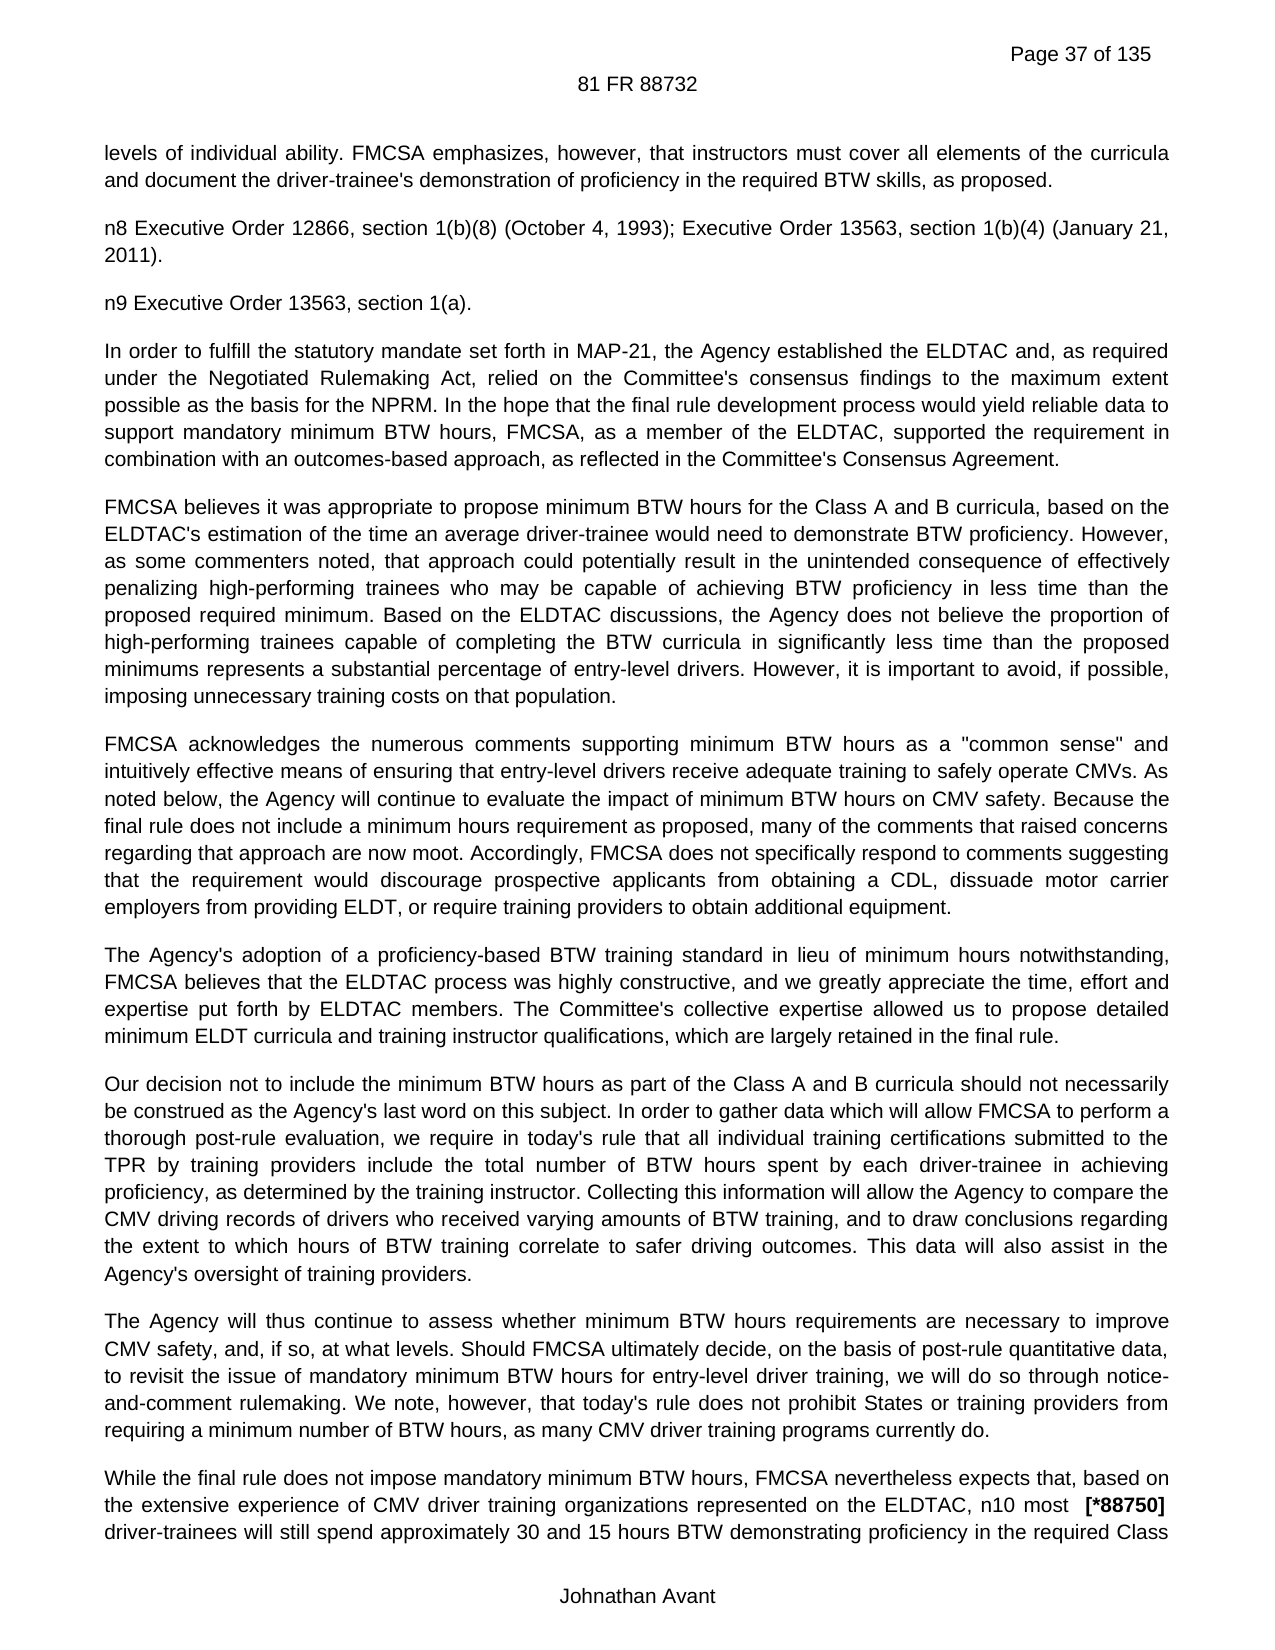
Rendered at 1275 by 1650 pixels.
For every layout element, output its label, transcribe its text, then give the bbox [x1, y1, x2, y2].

text FMCSA acknowledges the numerous comments supporting minimum BTW hours as a "common sense" and intuitively effective means of ensuring that entry-level drivers receive adequate training to safely operate CMVs. As noted below, the Agency will continue to evaluate the impact of minimum BTW hours on CMV safety. Because the final rule does not include a minimum hours requirement as proposed, many of the comments that raised concerns regarding that approach are now moot. Accordingly, FMCSA does not specifically respond to comments suggesting that the requirement would discourage prospective applicants from obtaining a CDL, dissuade motor carrier employers from providing ELDT, or require training providers to obtain additional equipment. [104, 729, 1171, 919]
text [104, 137, 1171, 192]
text n8 Executive Order 12866, section 1(b)(8) (October 4, 1993); Executive Order 13563, section 1(b)(4) (January 21, 2011). [104, 212, 1171, 267]
text The Agency will thus continue to assess whether minimum BTW hours requirements are necessary to improve CMV safety, and, if so, at what levels. Should FMCSA ultimately decide, on the basis of post-rule quantitative data, to revisit the issue of mandatory minimum BTW hours for entry-level driver training, we will do so through notice-and-comment rulemaking. We note, however, that today's rule does not prohibit States or training providers from requiring a minimum number of BTW hours, as many CMV driver training programs currently do. [104, 1306, 1171, 1442]
text The Agency's adoption of a proficiency-based BTW training standard in lieu of minimum hours notwithstanding, FMCSA believes that the ELDTAC process was highly constructive, and we greatly appreciate the time, effort and expertise put forth by ELDTAC members. The Committee's collective expertise allowed us to propose detailed minimum ELDT curricula and training instructor qualifications, which are largely retained in the final rule. [104, 939, 1171, 1048]
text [104, 1462, 1171, 1544]
text Our decision not to include the minimum BTW hours as part of the Class A and B curricula should not necessarily be construed as the Agency's last word on this subject. In order to gather data which will allow FMCSA to perform a thorough post-rule evaluation, we require in today's rule that all individual training certifications submitted to the TPR by training providers include the total number of BTW hours spent by each driver-trainee in achieving proficiency, as determined by the training instructor. Collecting this information will allow the Agency to compare the CMV driving records of drivers who received varying amounts of BTW training, and to draw conclusions regarding the extent to which hours of BTW training correlate to safer driving outcomes. This data will also assist in the Agency's oversight of training providers. [104, 1069, 1171, 1285]
text FMCSA believes it was appropriate to propose minimum BTW hours for the Class A and B curricula, based on the ELDTAC's estimation of the time an average driver-trainee would need to demonstrate BTW proficiency. However, as some commenters noted, that approach could potentially result in the unintended consequence of effectively penalizing high-performing trainees who may be capable of achieving BTW proficiency in less time than the proposed required minimum. Based on the ELDTAC discussions, the Agency does not believe the proportion of high-performing trainees capable of completing the BTW curricula in significantly less time than the proposed minimums represents a substantial percentage of entry-level drivers. However, it is important to avoid, if possible, imposing unnecessary training costs on that population. [104, 492, 1171, 708]
text n9 Executive Order 13563, section 1(a). [104, 287, 1171, 314]
text In order to fulfill the statutory mandate set forth in MAP-21, the Agency established the ELDTAC and, as required under the Negotiated Rulemaking Act, relied on the Committee's consensus findings to the maximum extent possible as the basis for the NPRM. In the hope that the final rule development process would yield reliable data to support mandatory minimum BTW hours, FMCSA, as a member of the ELDTAC, supported the requirement in combination with an outcomes-based approach, as reflected in the Committee's Consensus Agreement. [104, 335, 1171, 471]
